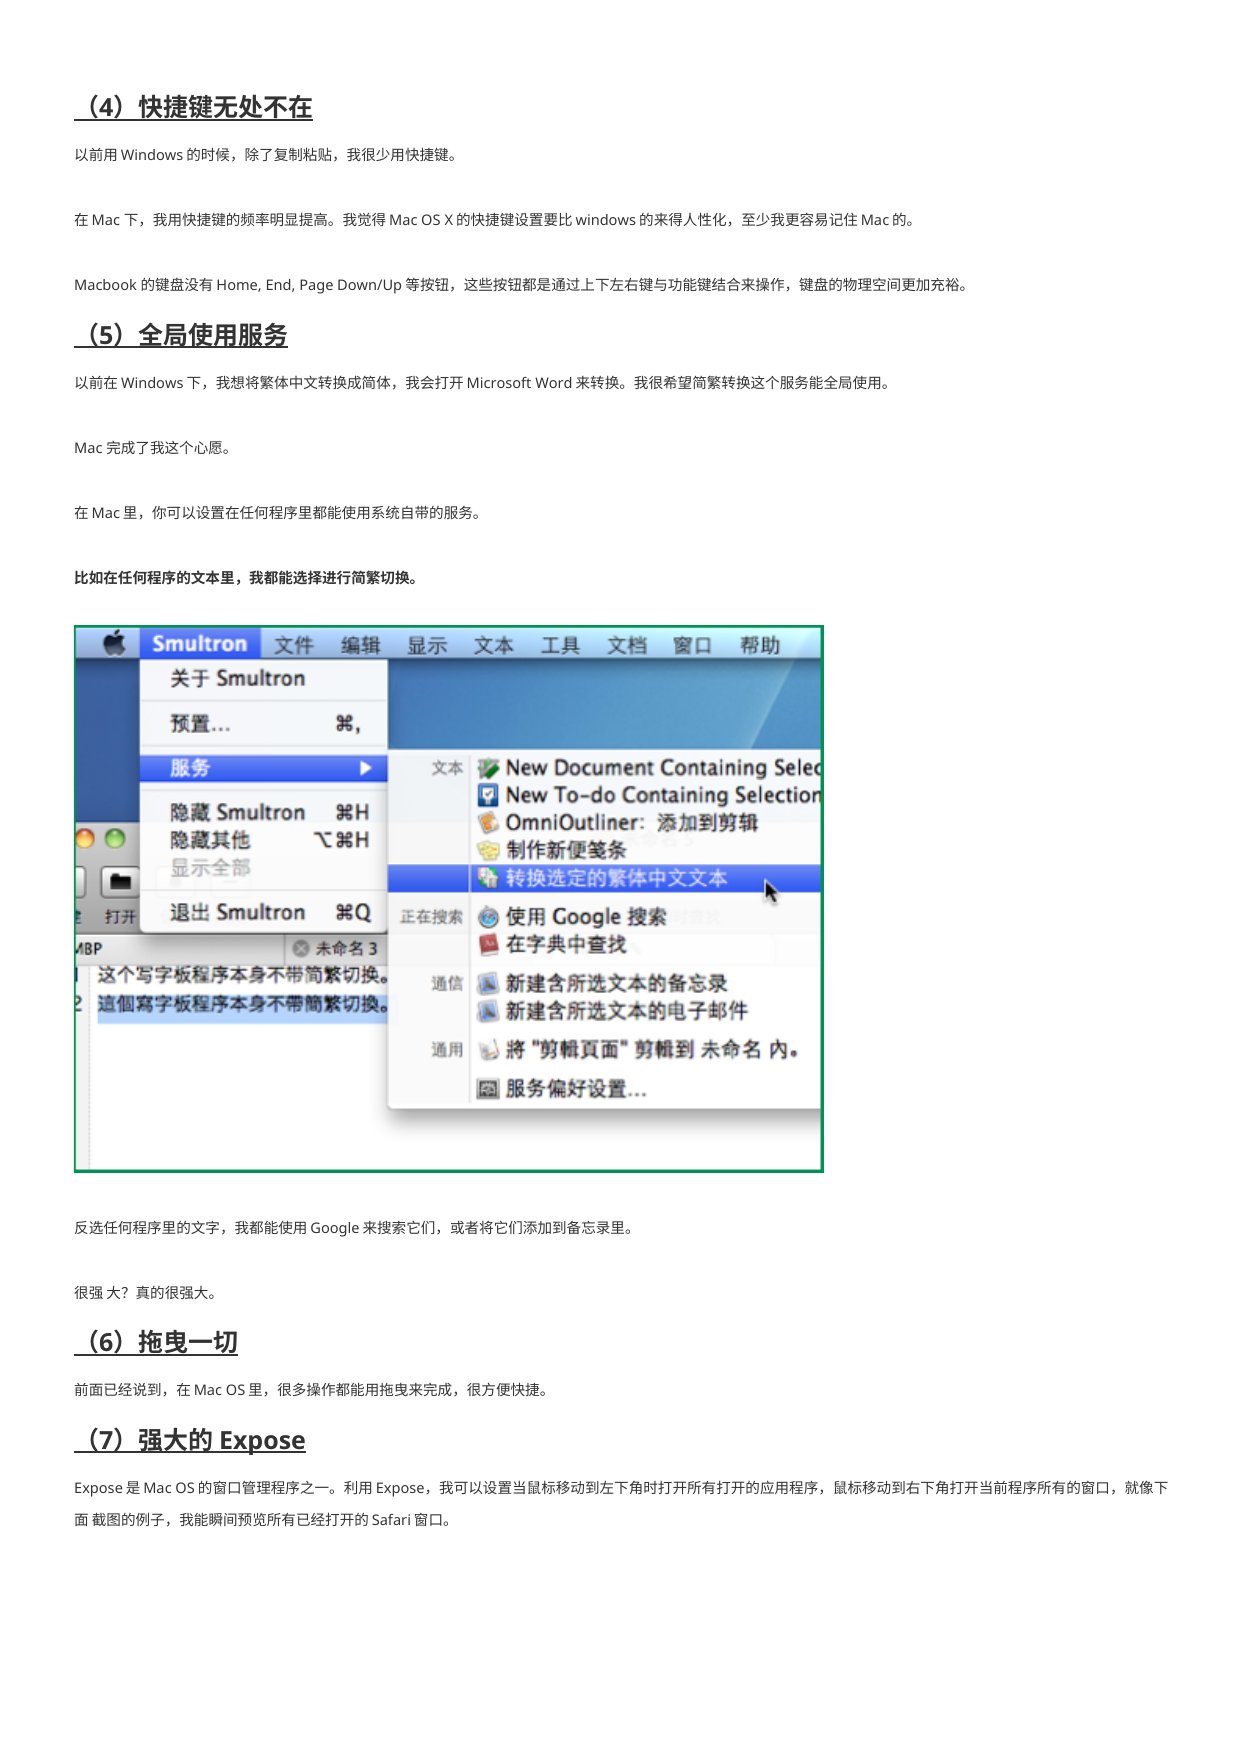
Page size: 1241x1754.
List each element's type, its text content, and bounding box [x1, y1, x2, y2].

text 以前用Windows的时候，除了复制粘贴，我很少用快捷键。 在Mac 下，我用快捷键的频率明显提高。我觉得Mac OS X的快捷键设置要比windows的来得人性化，至少我更容易记住Mac的。 Macbook 的键盘没有Home, End, Page Down/Up等按钮，这些按钮都是通过上下左右键与功能键结合来操作，键盘的物理空间更加充裕。 [74, 138, 1181, 301]
picture [73, 625, 824, 1173]
text （5）全局使用服务 [74, 301, 1181, 366]
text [74, 1471, 1181, 1536]
text 前面已经说到，在Mac OS里，很多操作都能用拖曳来完成，很方便快捷。 [74, 1373, 1181, 1406]
text （7）强大的 Expose [74, 1406, 1181, 1471]
text （6）拖曳一切 [74, 1308, 1181, 1373]
text （4）快捷键无处不在 [74, 73, 1181, 138]
